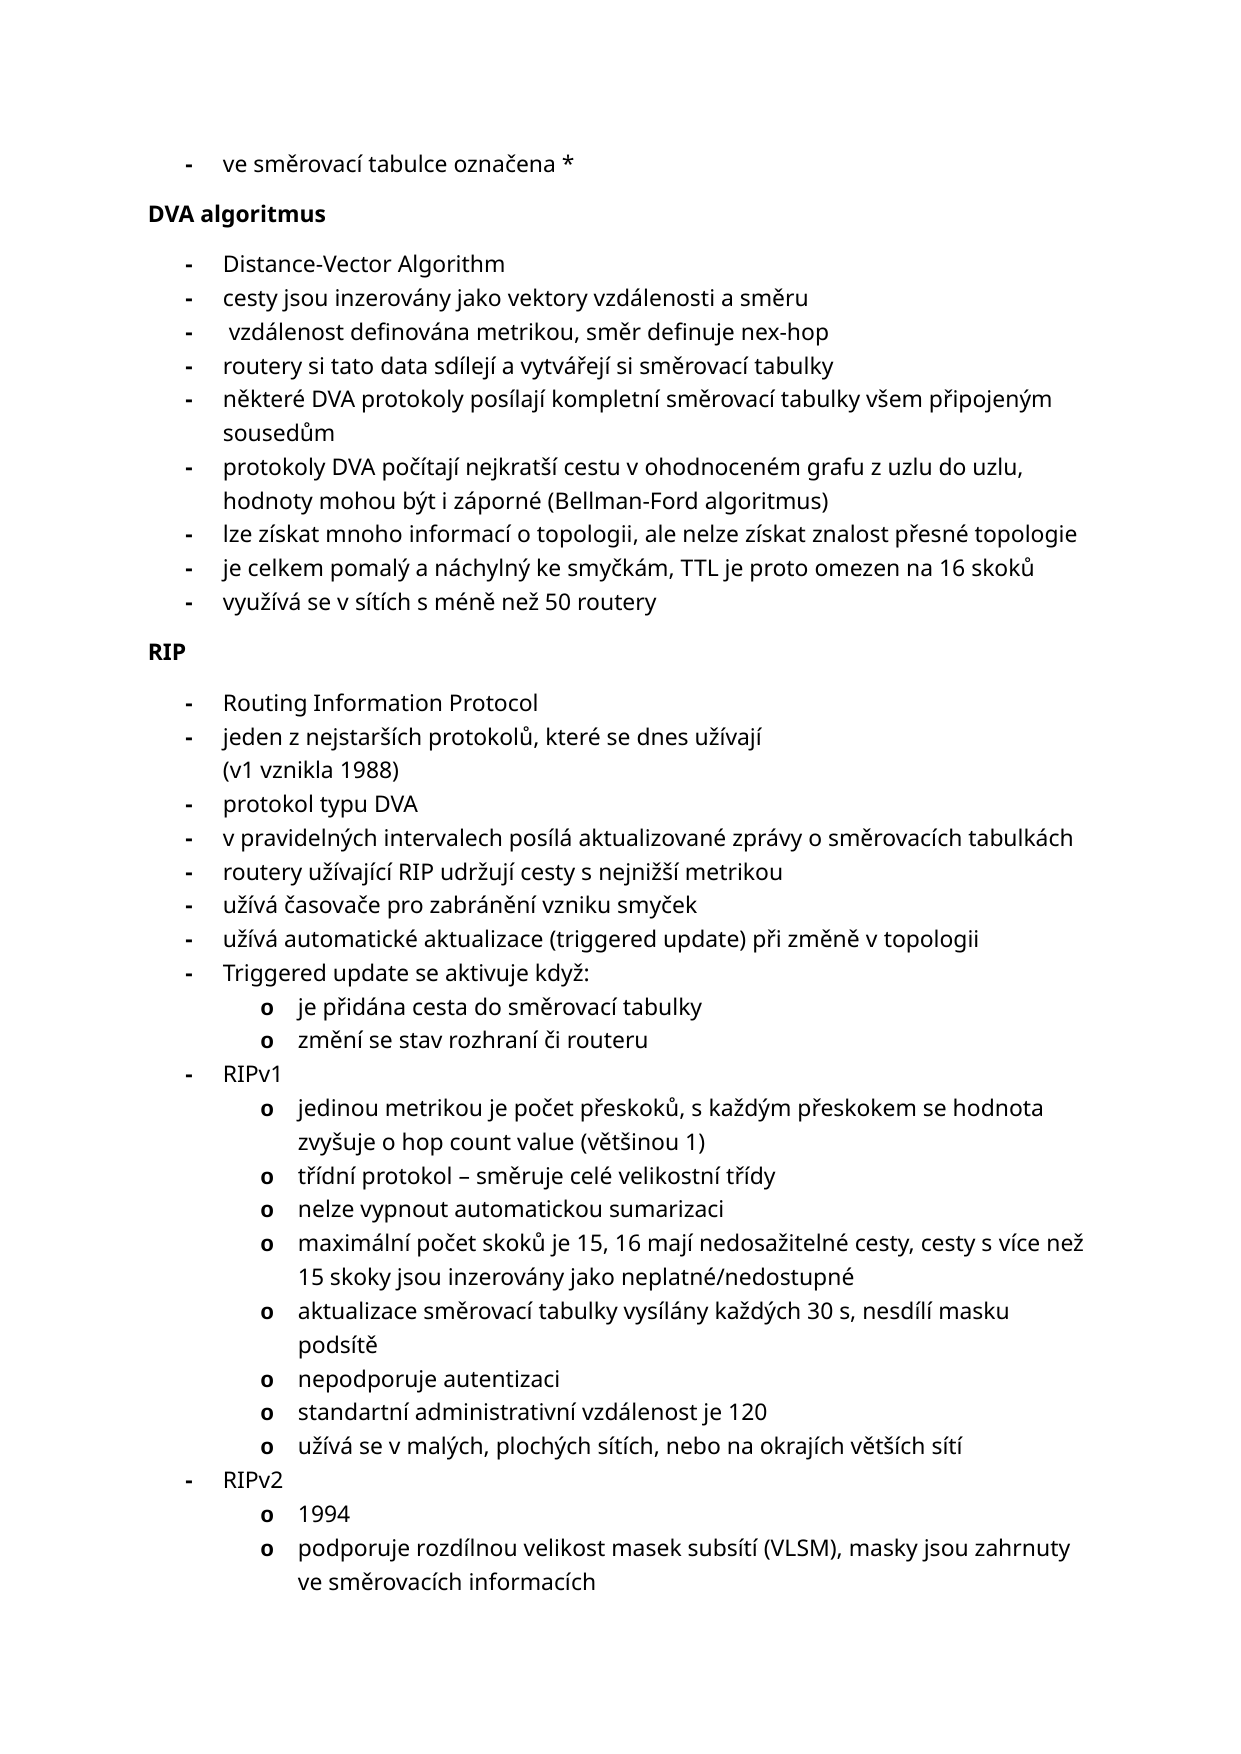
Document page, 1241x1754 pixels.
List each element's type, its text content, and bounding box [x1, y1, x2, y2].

list standartní administrativní vzdálenost je 120 [260, 1396, 1093, 1428]
list třídní protokol – směruje celé velikostní třídy [260, 1159, 1093, 1191]
list protokol typu DVA [185, 788, 1093, 819]
text RIP [148, 636, 1093, 668]
list protokoly DVA počítají nejkratší cestu v ohodnoceném grafu z uzlu do uzlu, hodnoty mohou být i záporné (Bellman-Ford algoritmus) [185, 451, 1093, 516]
list nepodporuje autentizaci [260, 1362, 1093, 1394]
list ve směrovací tabulce označena * [185, 148, 1093, 179]
list routery užívající RIP udržují cesty s nejnižší metrikou [185, 856, 1093, 887]
list vzdálenost definována metrikou, směr definuje nex-hop [185, 316, 1093, 347]
list Routing Information Protocol [185, 687, 1093, 718]
list využívá se v sítích s méně než 50 routery [185, 586, 1093, 617]
list routery si tato data sdílejí a vytvářejí si směrovací tabulky [185, 350, 1093, 381]
list některé DVA protokoly posílají kompletní směrovací tabulky všem připojeným sousedům [185, 383, 1093, 448]
list jedinou metrikou je počet přeskoků, s každým přeskokem se hodnota zvyšuje o hop count value (většinou 1) [260, 1092, 1093, 1157]
list cesty jsou inzerovány jako vektory vzdálenosti a směru [185, 282, 1093, 313]
list Triggered update se aktivuje když: [185, 957, 1093, 988]
list v pravidelných intervalech posílá aktualizované zprávy o směrovacích tabulkách [185, 822, 1093, 853]
list Distance-Vector Algorithm [185, 248, 1093, 280]
list podporuje rozdílnou velikost masek subsítí (VLSM), masky jsou zahrnuty ve směrovacích informacích [260, 1532, 1093, 1597]
list RIPv2 [185, 1464, 1093, 1495]
list aktualizace směrovací tabulky vysílány každých 30 s, nesdílí masku podsítě [260, 1295, 1093, 1360]
list užívá časovače pro zabránění vzniku smyček [185, 889, 1093, 921]
list jeden z nejstarších protokolů, které se dnes užívají (v1 vznikla 1988) [185, 721, 1093, 786]
list nelze vypnout automatickou sumarizaci [260, 1193, 1093, 1225]
list užívá automatické aktualizace (triggered update) při změně v topologii [185, 923, 1093, 954]
list lze získat mnoho informací o topologii, ale nelze získat znalost přesné topologie [185, 518, 1093, 550]
list RIPv1 [185, 1058, 1093, 1089]
list je přidána cesta do směrovací tabulky [260, 991, 1093, 1022]
text DVA algoritmus [148, 198, 1093, 229]
list užívá se v malých, plochých sítích, nebo na okrajích větších sítí [260, 1430, 1093, 1462]
list je celkem pomalý a náchylný ke smyčkám, TTL je proto omezen na 16 skoků [185, 552, 1093, 583]
list 1994 [260, 1498, 1093, 1529]
list změní se stav rozhraní či routeru [260, 1024, 1093, 1056]
list maximální počet skoků je 15, 16 mají nedosažitelné cesty, cesty s více než 15 skoky jsou inzerovány jako neplatné/nedostupné [260, 1227, 1093, 1292]
